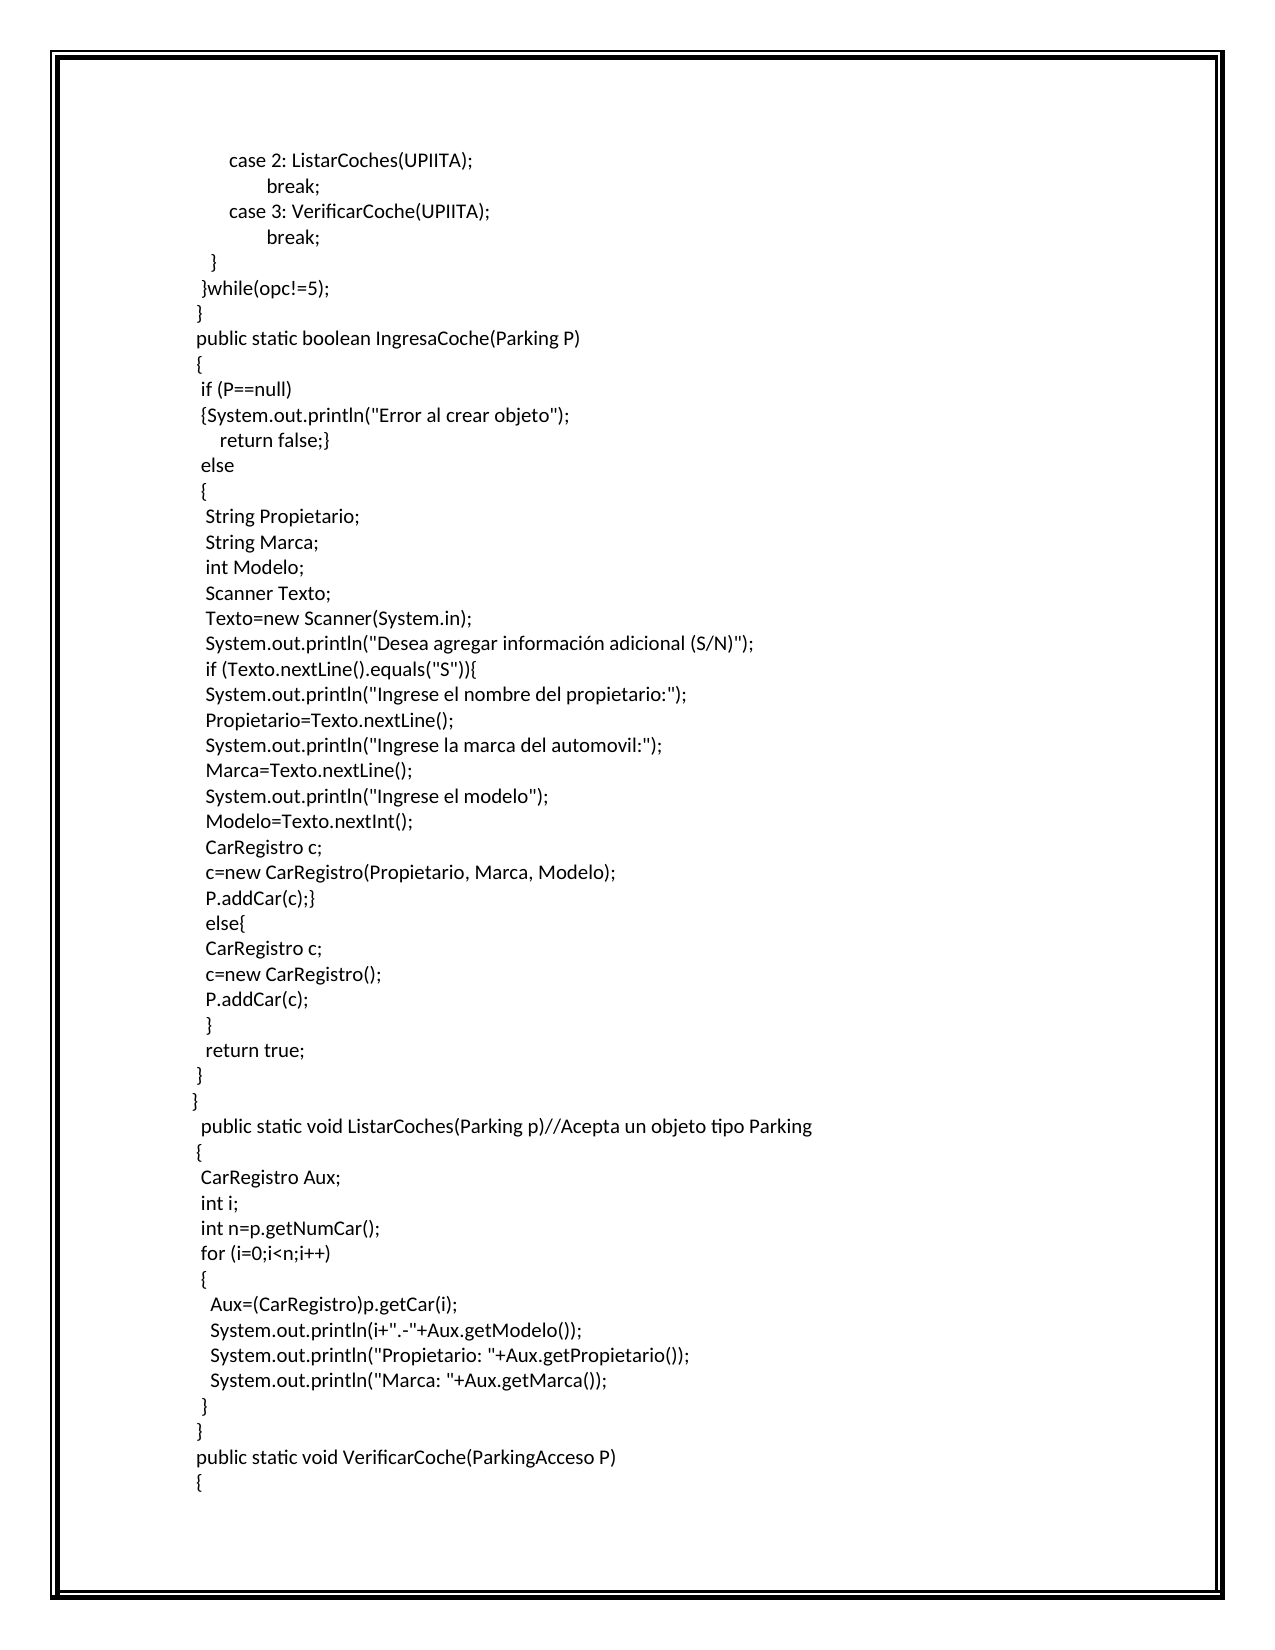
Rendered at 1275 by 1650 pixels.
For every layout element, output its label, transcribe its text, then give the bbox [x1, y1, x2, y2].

text { [177, 1469, 1098, 1495]
text System.out.println("Desea agregar información adicional (S/N)"); [177, 631, 1098, 656]
text Modelo=Texto.nextInt(); [177, 808, 1098, 834]
text int i; [177, 1190, 1098, 1215]
text CarRegistro c; [177, 834, 1098, 859]
text System.out.println(i+".-"+Aux.getModelo()); [177, 1317, 1098, 1342]
text } [177, 1063, 1098, 1088]
text public static boolean IngresaCoche(Parking P) [177, 326, 1098, 351]
text return true; [177, 1037, 1098, 1063]
text else{ [177, 910, 1098, 936]
text String Marca; [177, 529, 1098, 554]
text String Propietario; [177, 503, 1098, 529]
text } [177, 1418, 1098, 1444]
text } [177, 1393, 1098, 1418]
text int n=p.getNumCar(); [177, 1215, 1098, 1241]
text } [177, 1012, 1098, 1037]
text } [177, 1088, 1098, 1113]
text c=new CarRegistro(Propietario, Marca, Modelo); [177, 859, 1098, 885]
text c=new CarRegistro(); [177, 961, 1098, 986]
text public static void VerificarCoche(ParkingAcceso P) [177, 1444, 1098, 1469]
text else [177, 453, 1098, 478]
text Propietario=Texto.nextLine(); [177, 707, 1098, 732]
text if (P==null) [177, 376, 1098, 402]
text System.out.println("Ingrese la marca del automovil:"); [177, 732, 1098, 758]
text for (i=0;i<n;i++) [177, 1241, 1098, 1266]
text { [177, 351, 1098, 376]
text System.out.println("Marca: "+Aux.getMarca()); [177, 1368, 1098, 1393]
text return false;} [177, 427, 1098, 453]
text Texto=new Scanner(System.in); [177, 605, 1098, 631]
text P.addCar(c); [177, 986, 1098, 1012]
text int Modelo; [177, 554, 1098, 580]
text public static void ListarCoches(Parking p)//Acepta un objeto tipo Parking [177, 1113, 1098, 1139]
text break; [177, 224, 1098, 249]
text } [177, 300, 1098, 326]
text } [177, 249, 1098, 275]
text System.out.println("Propietario: "+Aux.getPropietario()); [177, 1342, 1098, 1368]
text { [177, 478, 1098, 503]
text System.out.println("Ingrese el nombre del propietario:"); [177, 681, 1098, 707]
text {System.out.println("Error al crear objeto"); [177, 402, 1098, 427]
text { [177, 1266, 1098, 1291]
text { [177, 1139, 1098, 1164]
text Aux=(CarRegistro)p.getCar(i); [177, 1291, 1098, 1317]
text }while(opc!=5); [177, 275, 1098, 300]
text System.out.println("Ingrese el modelo"); [177, 783, 1098, 808]
text case 3: VerificarCoche(UPIITA); [177, 198, 1098, 224]
text Scanner Texto; [177, 580, 1098, 605]
text CarRegistro c; [177, 936, 1098, 961]
text P.addCar(c);} [177, 885, 1098, 910]
text if (Texto.nextLine().equals("S")){ [177, 656, 1098, 681]
text Marca=Texto.nextLine(); [177, 758, 1098, 783]
text CarRegistro Aux; [177, 1164, 1098, 1190]
text case 2: ListarCoches(UPIITA); [177, 148, 1098, 173]
text break; [177, 173, 1098, 198]
